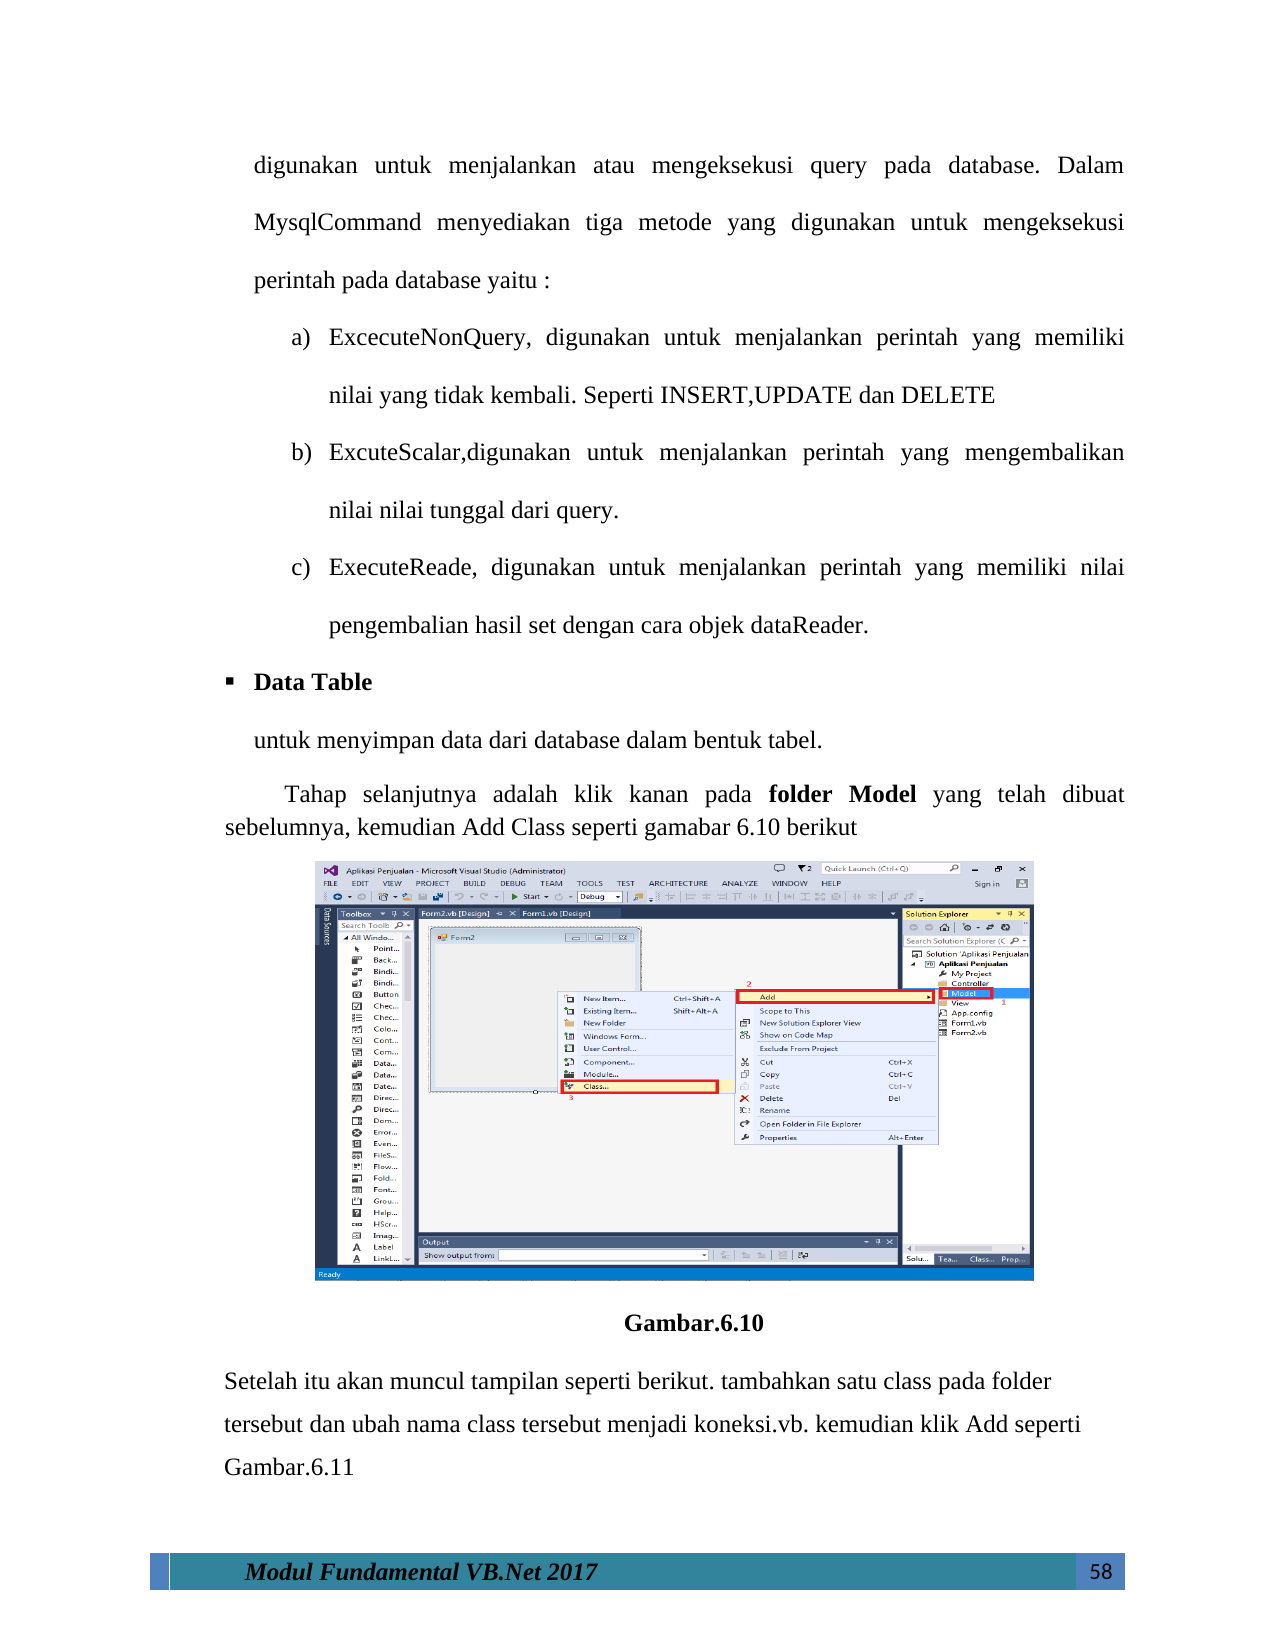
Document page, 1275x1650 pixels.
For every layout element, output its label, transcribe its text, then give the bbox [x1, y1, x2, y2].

list ExcecuteNonQuery, digunakan untuk menjalankan perintah yang memiliki nilai yang tidak kembali. Seperti INSERT,UPDATE dan DELETE [291, 322, 1125, 409]
list digunakan untuk menjalankan atau mengeksekusi query pada database. Dalam MysqlCommand menyediakan tiga metode yang digunakan untuk mengeksekusi perintah pada database yaitu : [253, 150, 1125, 294]
list ExecuteReade, digunakan untuk menjalankan perintah yang memiliki nilai pengembalian hasil set dengan cara objek dataReader. [291, 552, 1125, 639]
list Data Table [224, 667, 1125, 696]
text Tahap selanjutnya adalah klik kanan pada folder Model yang telah dibuat sebelumnya, kemudian Add Class seperti gamabar 6.10 berikut [225, 779, 1125, 841]
picture [315, 861, 1034, 1281]
list ExcuteScalar,digunakan untuk menjalankan perintah yang mengembalikan nilai nilai tunggal dari query. [291, 437, 1125, 524]
list Setelah itu akan muncul tampilan seperti berikut. tambahkan satu class pada folder tersebut dan ubah nama class tersebut menjadi koneksi.vb. kemudian klik Add seperti Gambar.6.11 [224, 1366, 1125, 1481]
list untuk menyimpan data dari database dalam bentuk tabel. [253, 725, 1125, 754]
list Gambar.6.10 [262, 1308, 1125, 1337]
